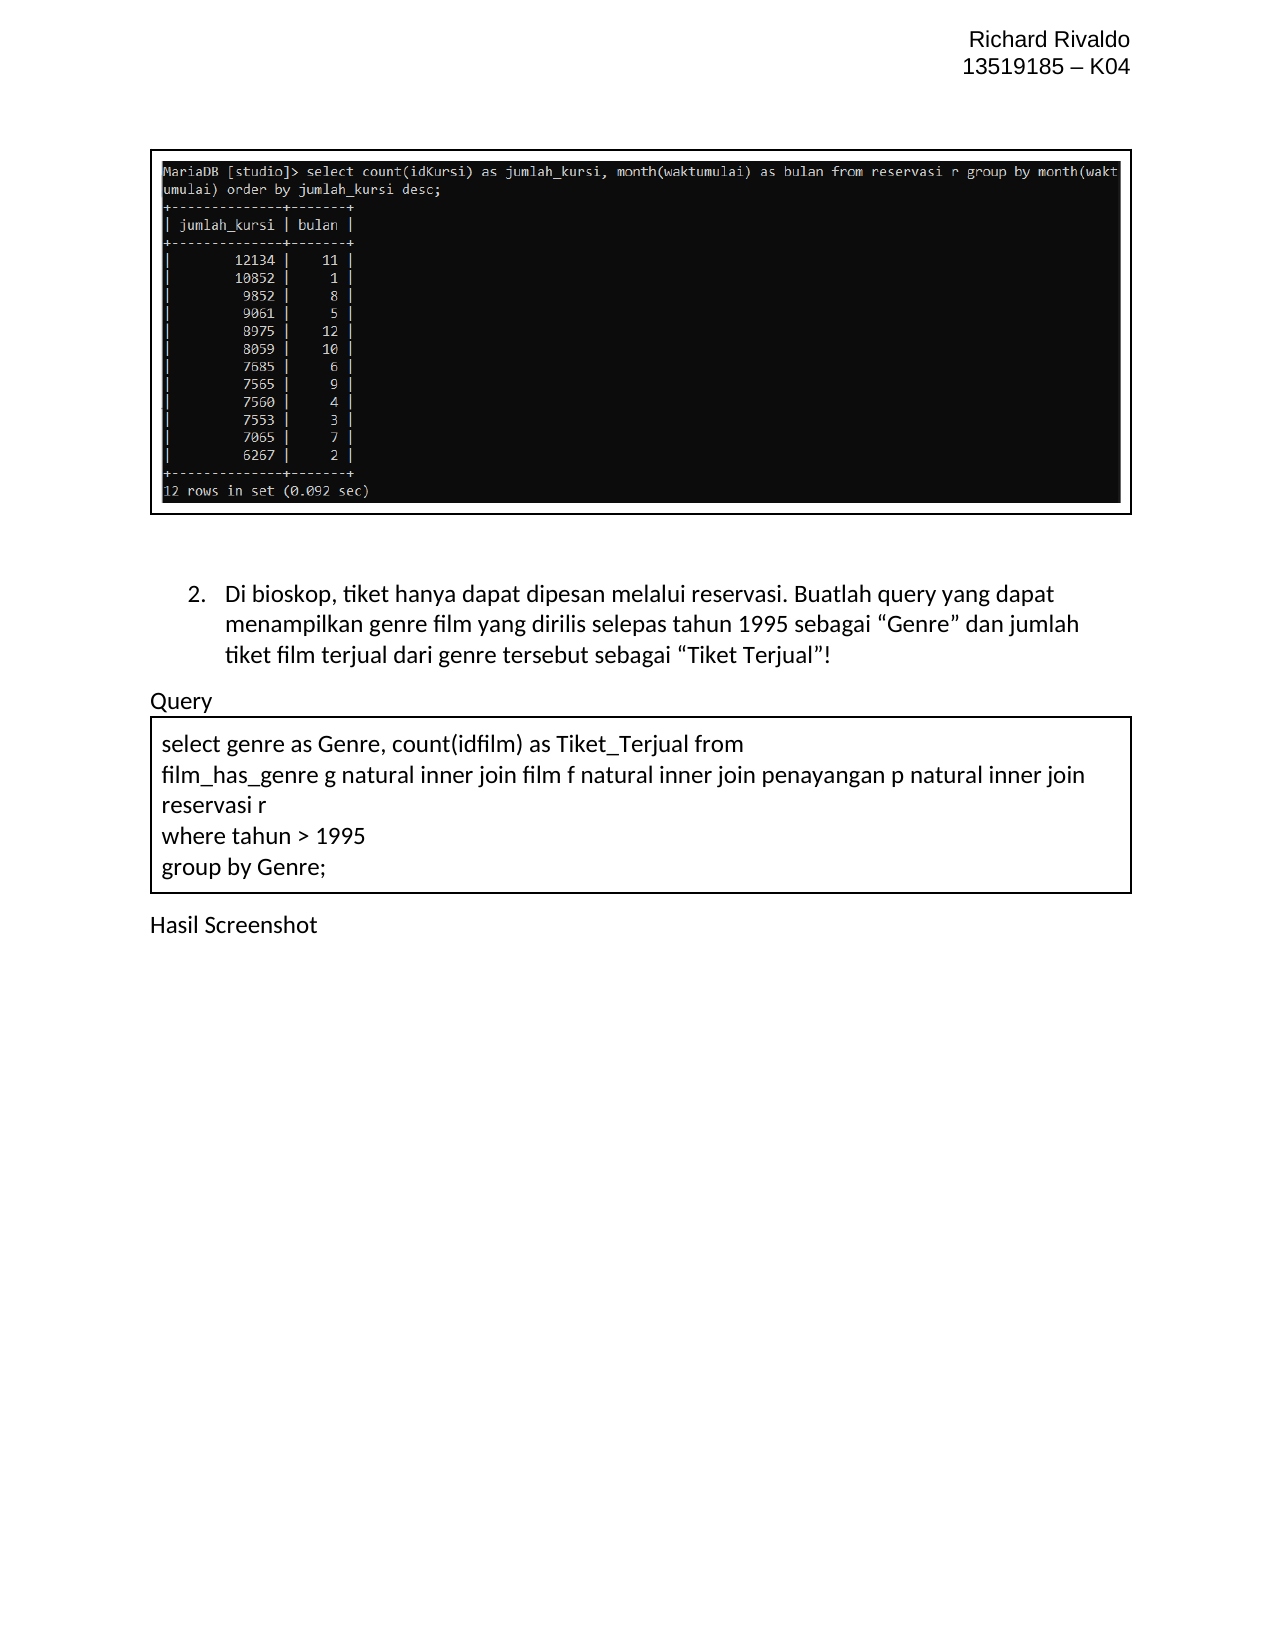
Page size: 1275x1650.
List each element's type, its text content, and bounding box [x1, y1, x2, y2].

picture [161, 161, 1121, 503]
text Hasil Screenshot [150, 910, 1130, 940]
list Di bioskop, tiket hanya dapat dipesan melalui reservasi. Buatlah query yang dapat menampilkan genre film yang dirilis selepas tahun 1995 sebagai “Genre” dan jumlah tiket film terjual dari genre tersebut sebagai “Tiket Terjual”! [187, 578, 1130, 669]
text Query [150, 686, 1130, 716]
table_header [152, 151, 1130, 513]
table_header select genre as Genre, count(idfilm) as Tiket_Terjual from film_has_genre g natural inner join film f natural inner join penayangan p natural inner join reservasi r where tahun > 1995 group by Genre; [152, 718, 1130, 892]
